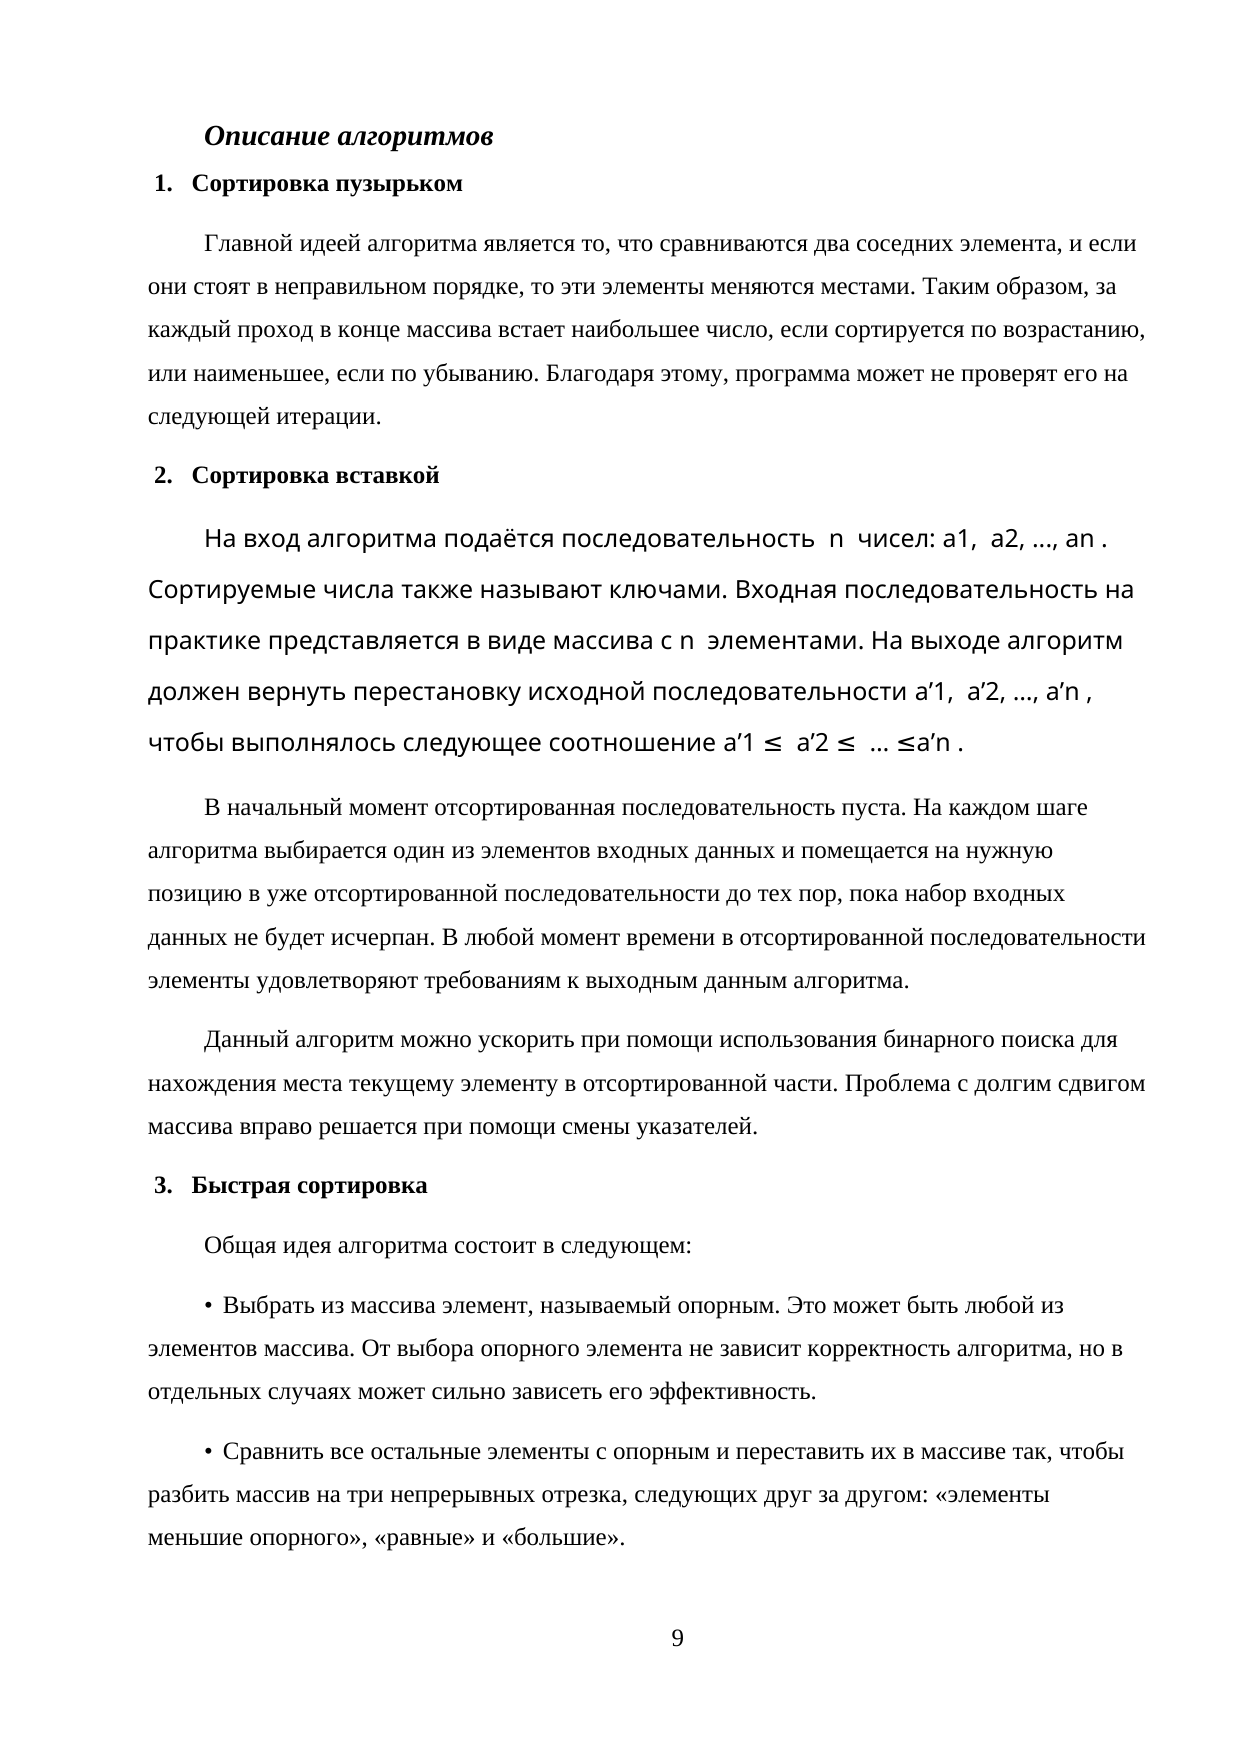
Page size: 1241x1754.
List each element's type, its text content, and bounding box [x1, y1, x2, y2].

text • Сравнить все остальные элементы с опорным и переставить их в массиве так, чтобы разбить массив на три непрерывных отрезка, следующих друг за другом: «элементы меньшие опорного», «равные» и «большие». [148, 1436, 1152, 1551]
list Быстрая сортировка [154, 1171, 1152, 1199]
text На вход алгоритма подаётся последовательность n чисел: a1, а2, ..., аn . Сортируемые числа также называют ключами. Входная последовательность на практике представляется в виде массива с n элементами. На выходе алгоритм должен вернуть перестановку исходной последовательности a’1, а’2, …, а’n , чтобы выполнялось следующее соотношение a’1 ≤ а’2 ≤ … ≤а’n . [148, 520, 1152, 758]
list Сортировка пузырьком [154, 168, 1152, 197]
text Главной идеей алгоритма является то, что сравниваются два соседних элемента, и если они стоят в неправильном порядке, то эти элементы меняются местами. Таким образом, за каждый проход в конце массива встает наибольшее число, если сортируется по возрастанию, или наименьшее, если по убыванию. Благодаря этому, программа может не проверят его на следующей итерации. [148, 228, 1152, 429]
text • Выбрать из массива элемент, называемый опорным. Это может быть любой из элементов массива. От выбора опорного элемента не зависит корректность алгоритма, но в отдельных случаях может сильно зависеть его эффективность. [148, 1290, 1152, 1405]
text Описание алгоритмов [148, 118, 1152, 152]
list Сортировка вставкой [154, 461, 1152, 489]
text Общая идея алгоритма состоит в следующем: [148, 1230, 1152, 1259]
text В начальный момент отсортированная последовательность пуста. На каждом шаге алгоритма выбирается один из элементов входных данных и помещается на нужную позицию в уже отсортированной последовательности до тех пор, пока набор входных данных не будет исчерпан. В любой момент времени в отсортированной последовательности элементы удовлетворяют требованиям к выходным данным алгоритма. [148, 792, 1152, 993]
text Данный алгоритм можно ускорить при помощи использования бинарного поиска для нахождения места текущему элементу в отсортированной части. Проблема с долгим сдвигом массива вправо решается при помощи смены указателей. [148, 1024, 1152, 1139]
